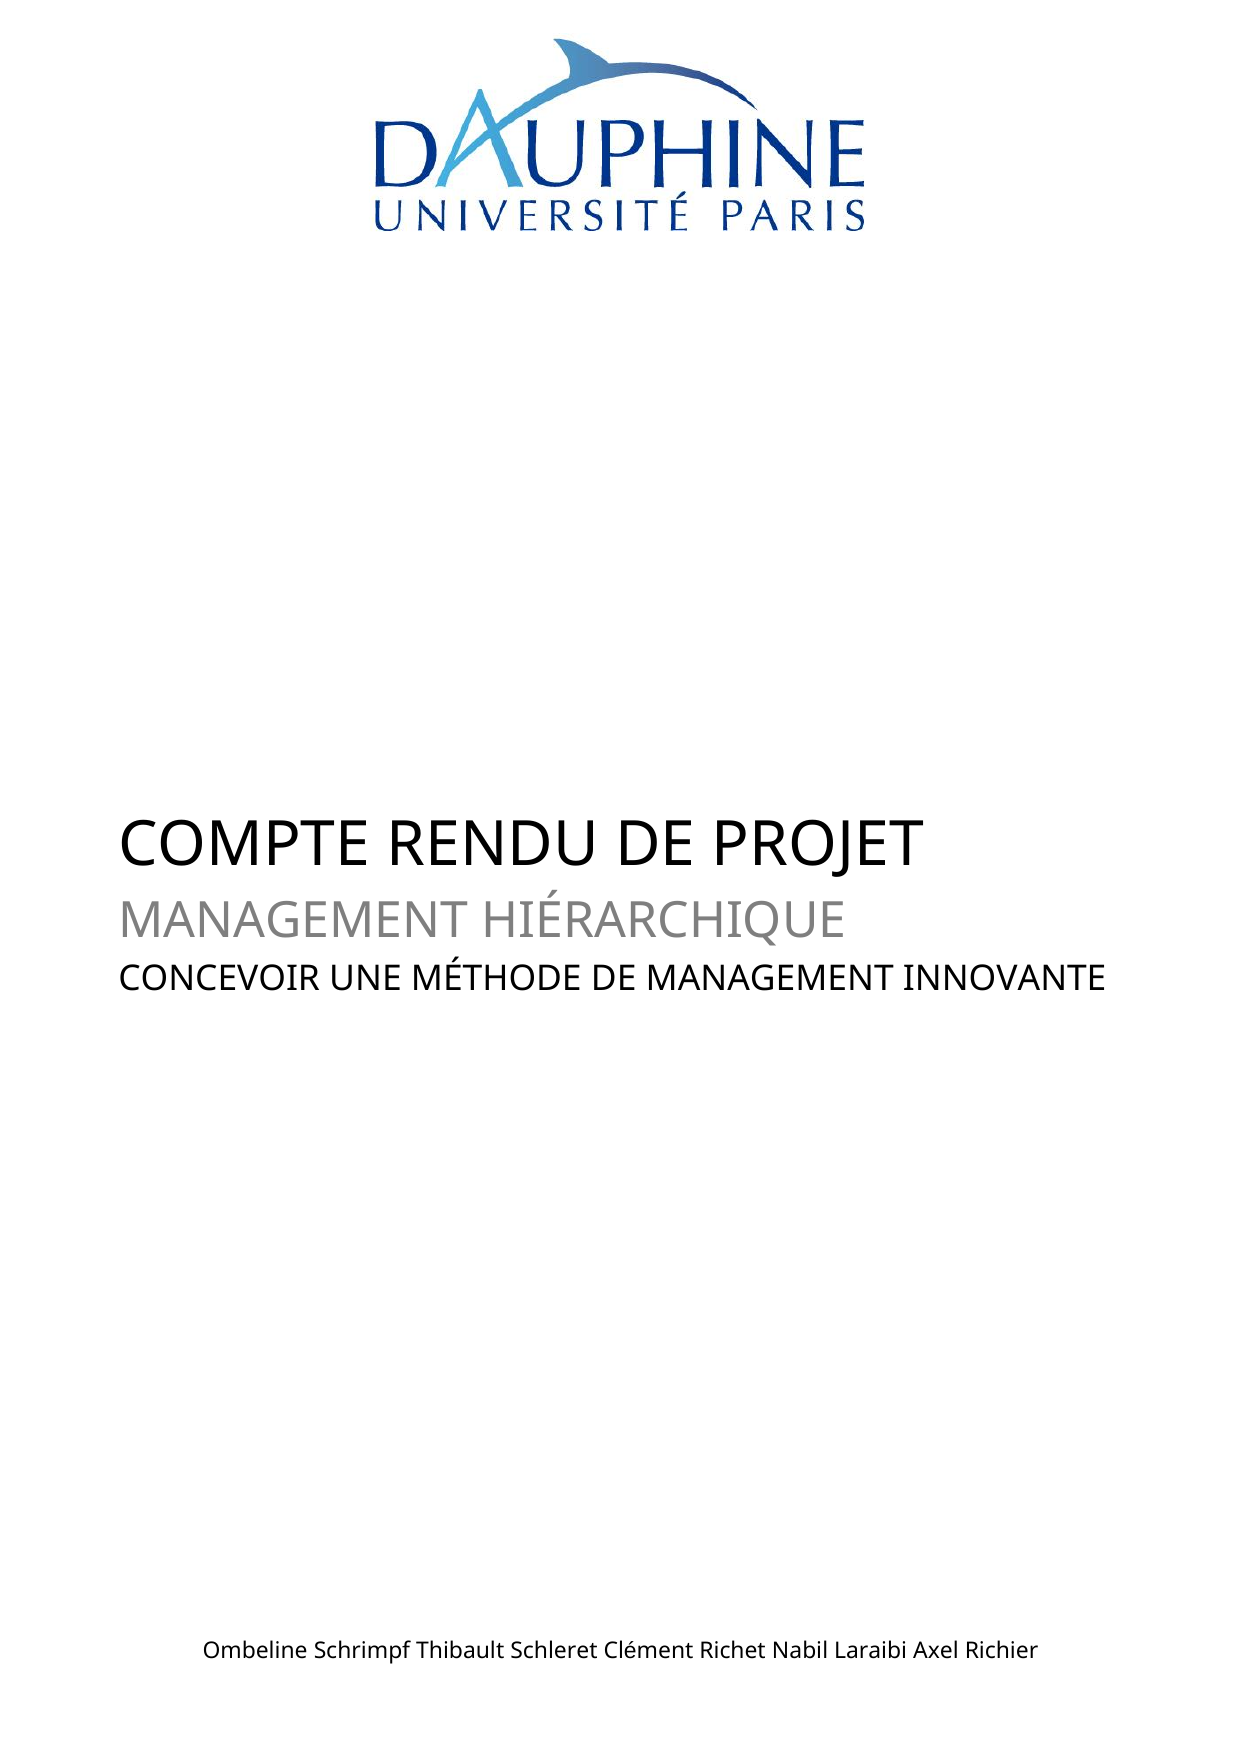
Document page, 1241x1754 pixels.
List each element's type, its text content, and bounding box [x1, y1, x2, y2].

text Compte rendu de projet [118, 714, 1122, 884]
text Management Hiérarchique [118, 884, 1122, 952]
picture [368, 33, 870, 298]
text Concevoir une méthode de management innovante [118, 952, 1122, 1000]
